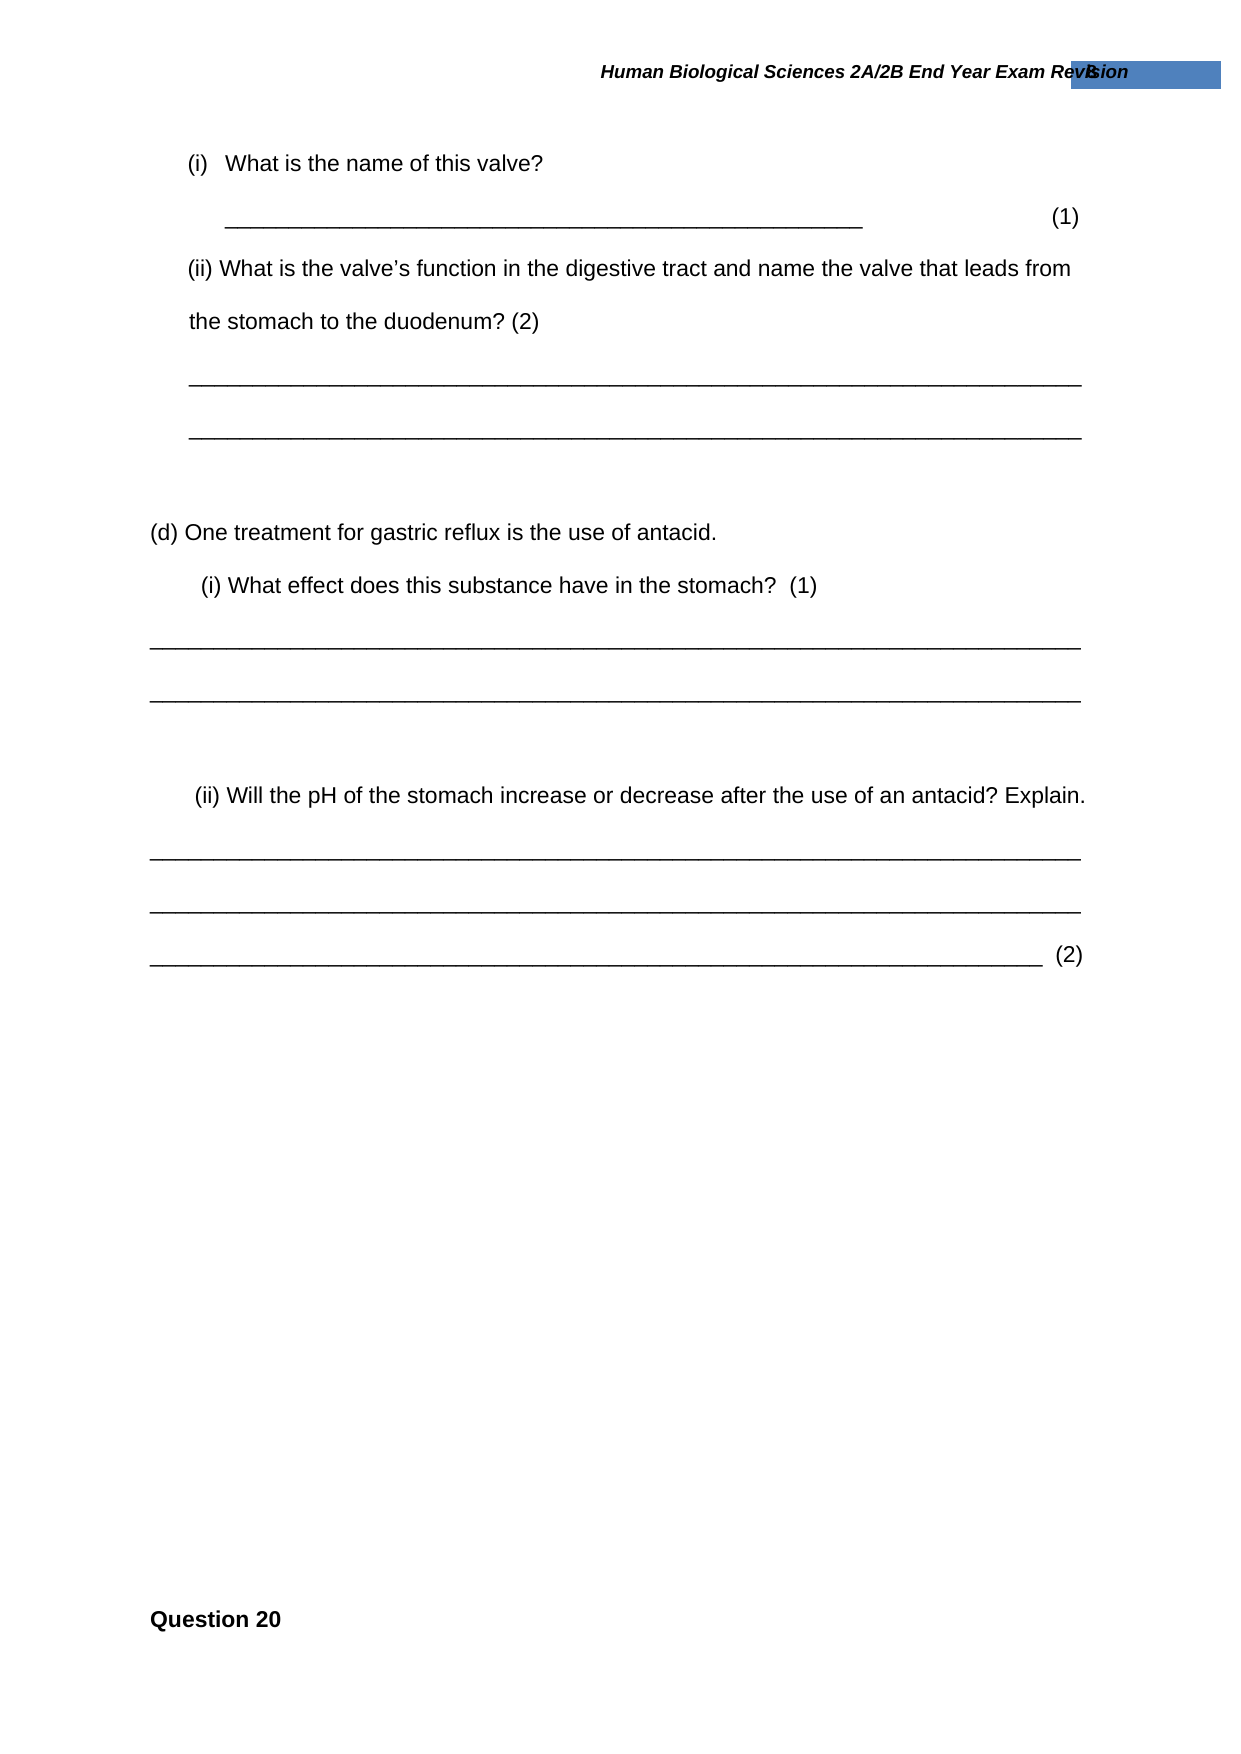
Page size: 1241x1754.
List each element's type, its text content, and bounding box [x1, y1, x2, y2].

text __________________________________________________________________________________________________________________________________________________ [150, 624, 1090, 703]
text (ii) What is the valve’s function in the digestive tract and name the valve that leads from the stomach to the duodenum? (2) ____________________________________________________________________________________________________________________________________________ [187, 255, 1090, 440]
text (d) One treatment for gastric reflux is the use of antacid. [150, 519, 1090, 545]
list What is the name of this valve? __________________________________________________ (1) [187, 150, 1090, 229]
text (ii) Will the pH of the stomach increase or decrease after the use of an antacid? Explain. [150, 782, 1090, 809]
text (i) What effect does this substance have in the stomach? (1) [150, 572, 1090, 598]
text ________________________________________________________________________________________________________________________________________________________________________________________________________________________ (2) [150, 835, 1090, 967]
text Question 20 [150, 1606, 1090, 1632]
